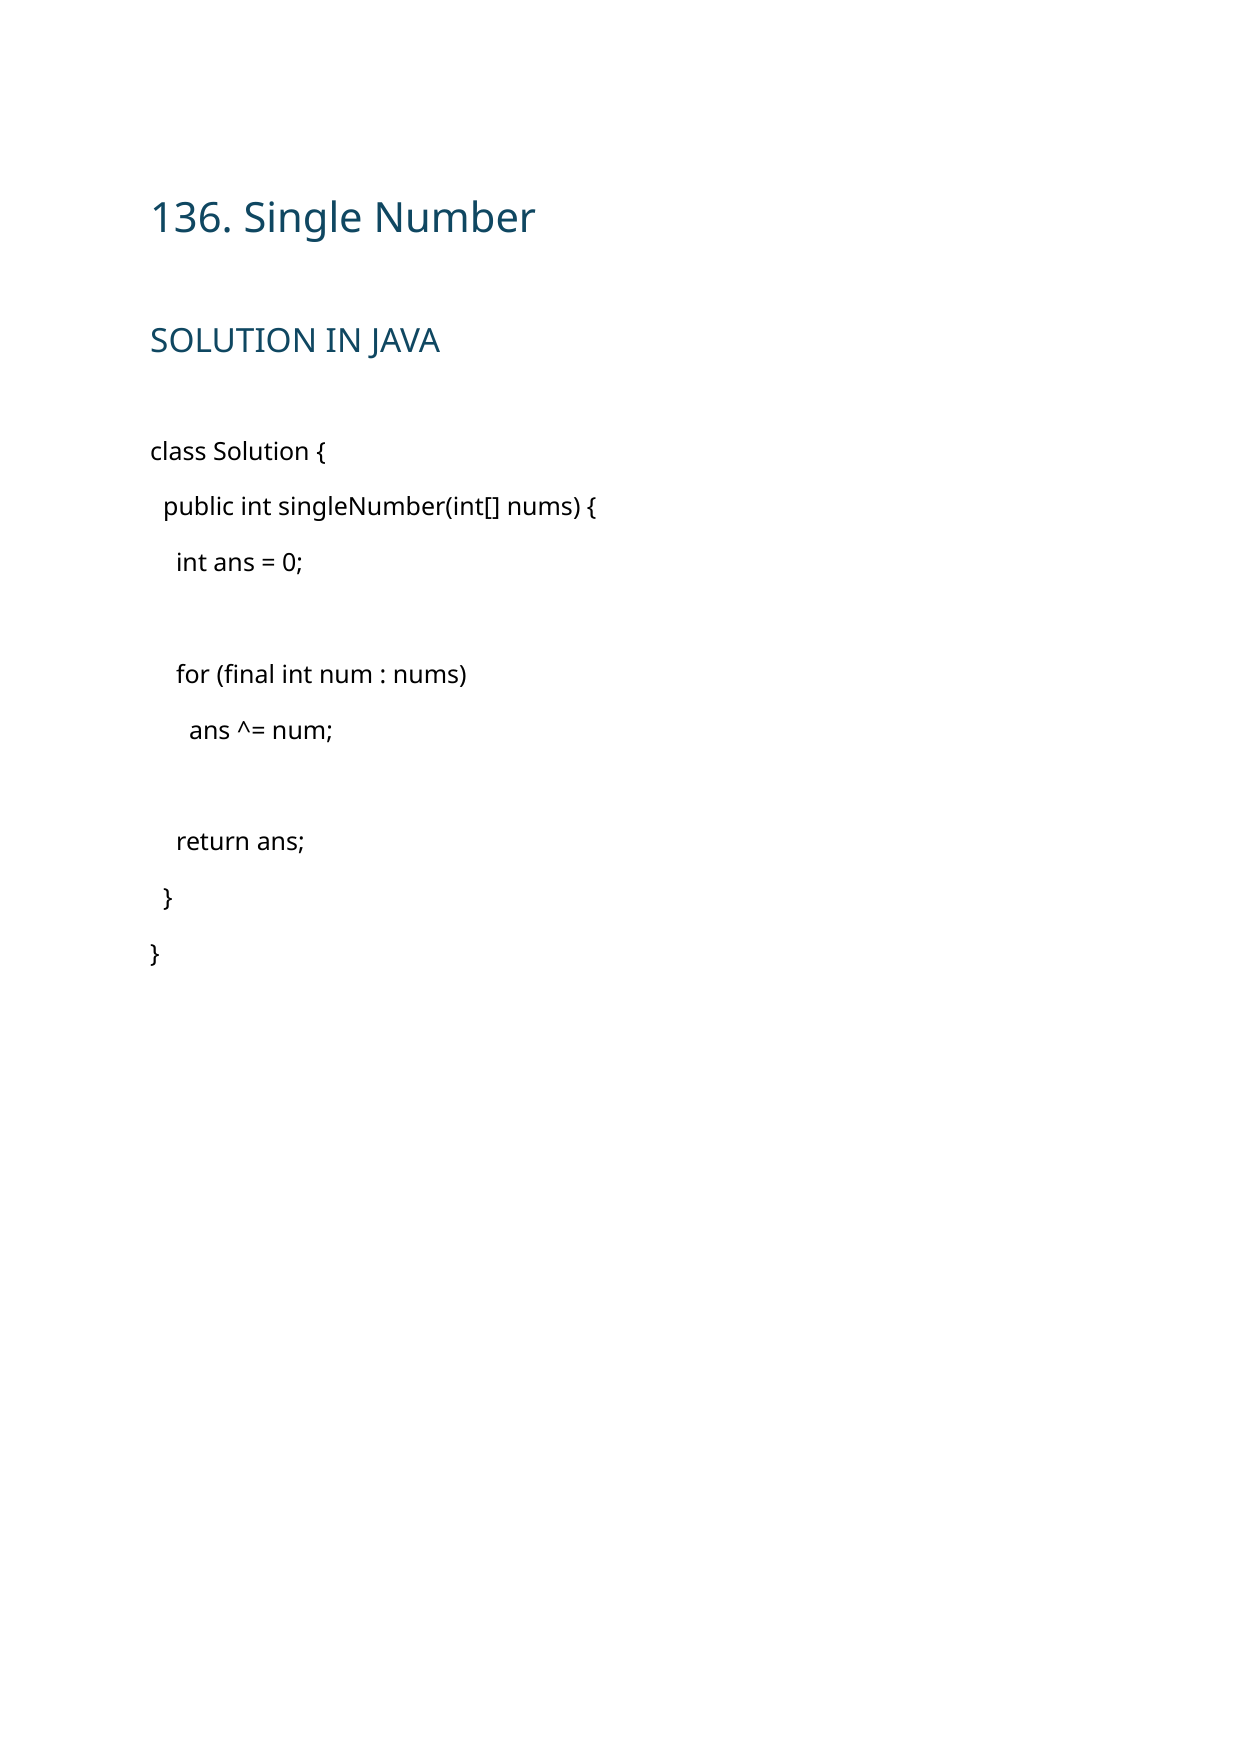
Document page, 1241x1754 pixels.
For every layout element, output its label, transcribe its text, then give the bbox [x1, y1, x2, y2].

subtitle SOLUTION IN JAVA [150, 317, 1090, 362]
text for (final int num : nums) [150, 657, 1090, 691]
text } [150, 880, 1090, 914]
text class Solution { [150, 433, 1090, 467]
subtitle 136. Single Number [150, 187, 1090, 244]
text public int singleNumber(int[] nums) { [150, 489, 1090, 523]
text } [150, 936, 1090, 970]
text int ans = 0; [150, 545, 1090, 579]
text return ans; [150, 824, 1090, 858]
text ans ^= num; [150, 712, 1090, 746]
